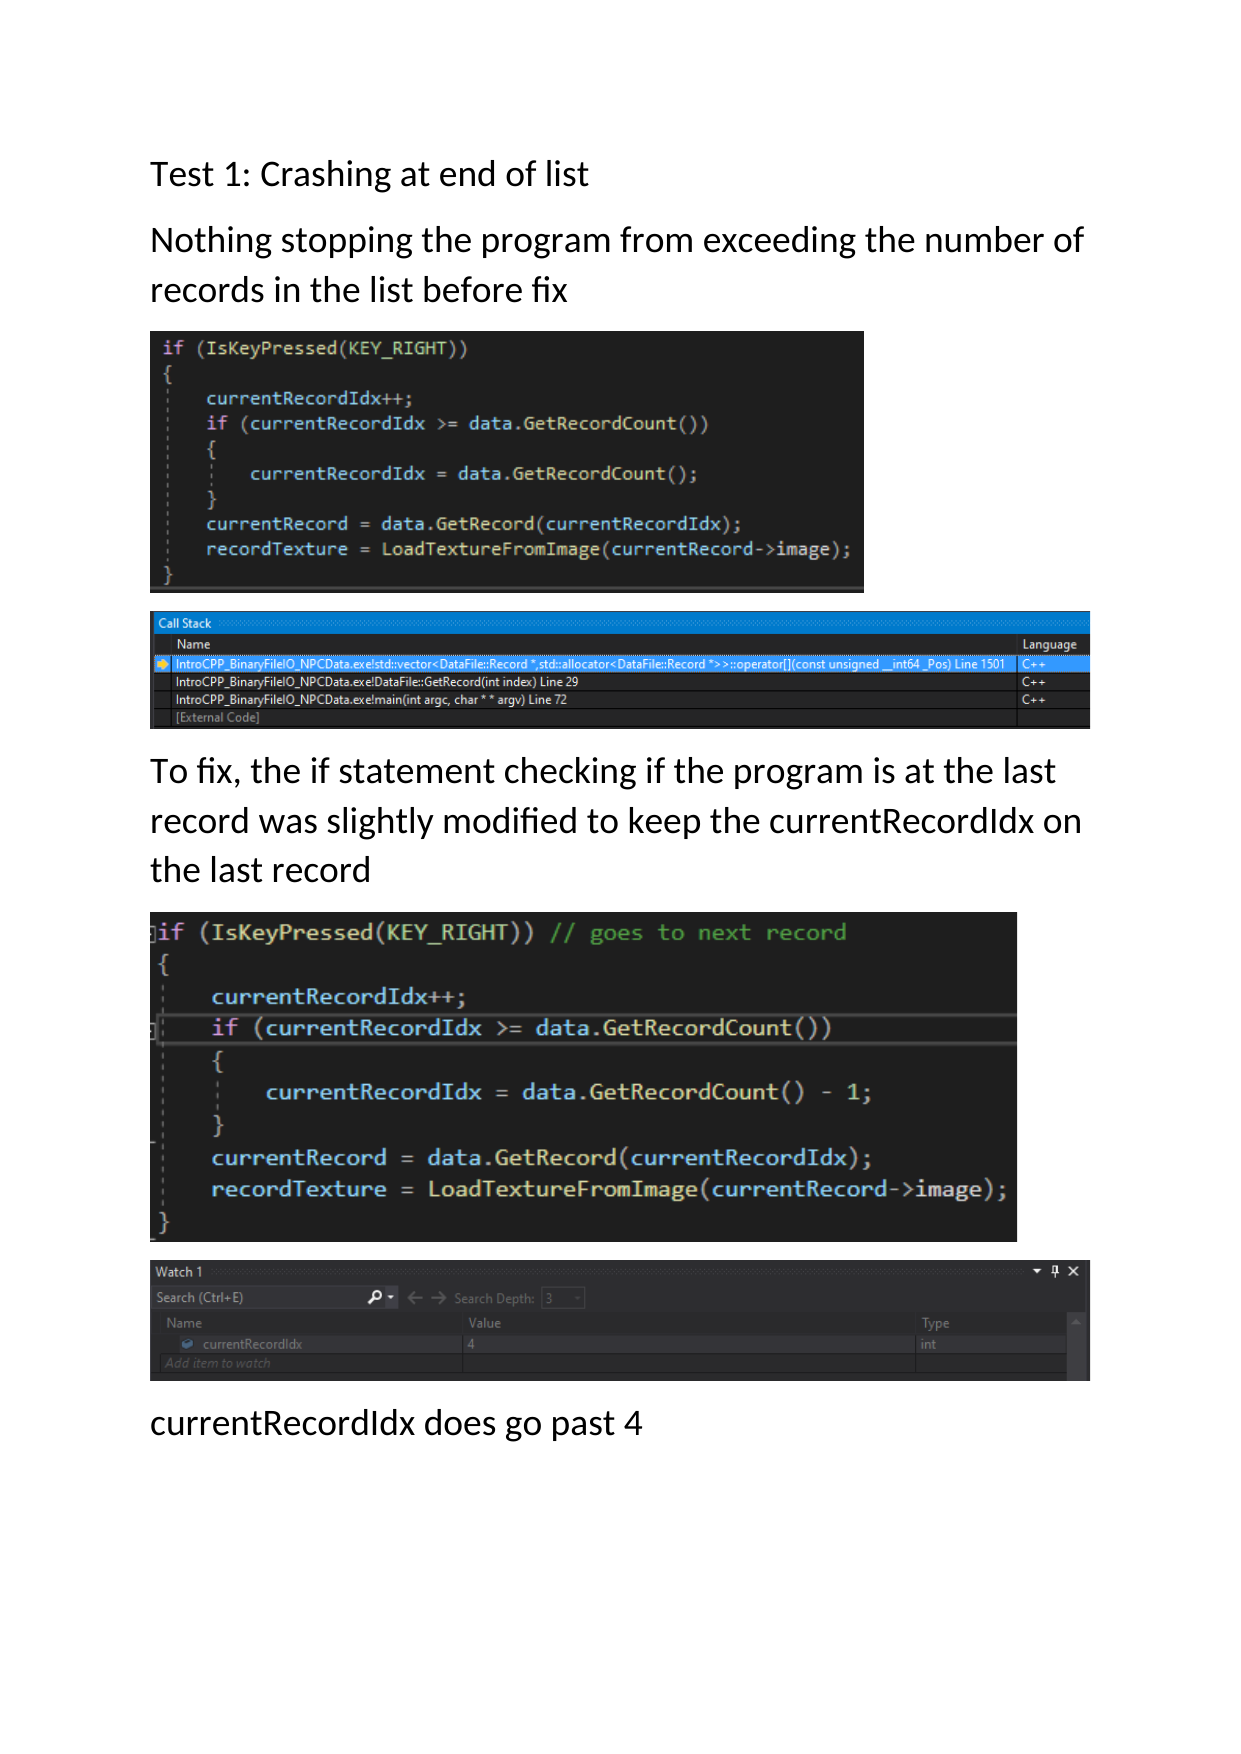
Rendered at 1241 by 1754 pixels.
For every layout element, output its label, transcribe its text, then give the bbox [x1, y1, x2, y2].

picture [150, 331, 864, 593]
text Nothing stopping the program from exceeding the number of records in the list before fix [150, 216, 1090, 311]
picture [150, 1260, 1091, 1381]
picture [150, 912, 1018, 1242]
text To fix, the if statement checking if the program is at the last record was slightly modified to keep the currentRecordIdx on the last record [150, 747, 1090, 892]
text currentRecordIdx does go past 4 [150, 1399, 1090, 1445]
text Test 1: Crashing at end of list [150, 150, 1090, 196]
picture [150, 611, 1091, 729]
